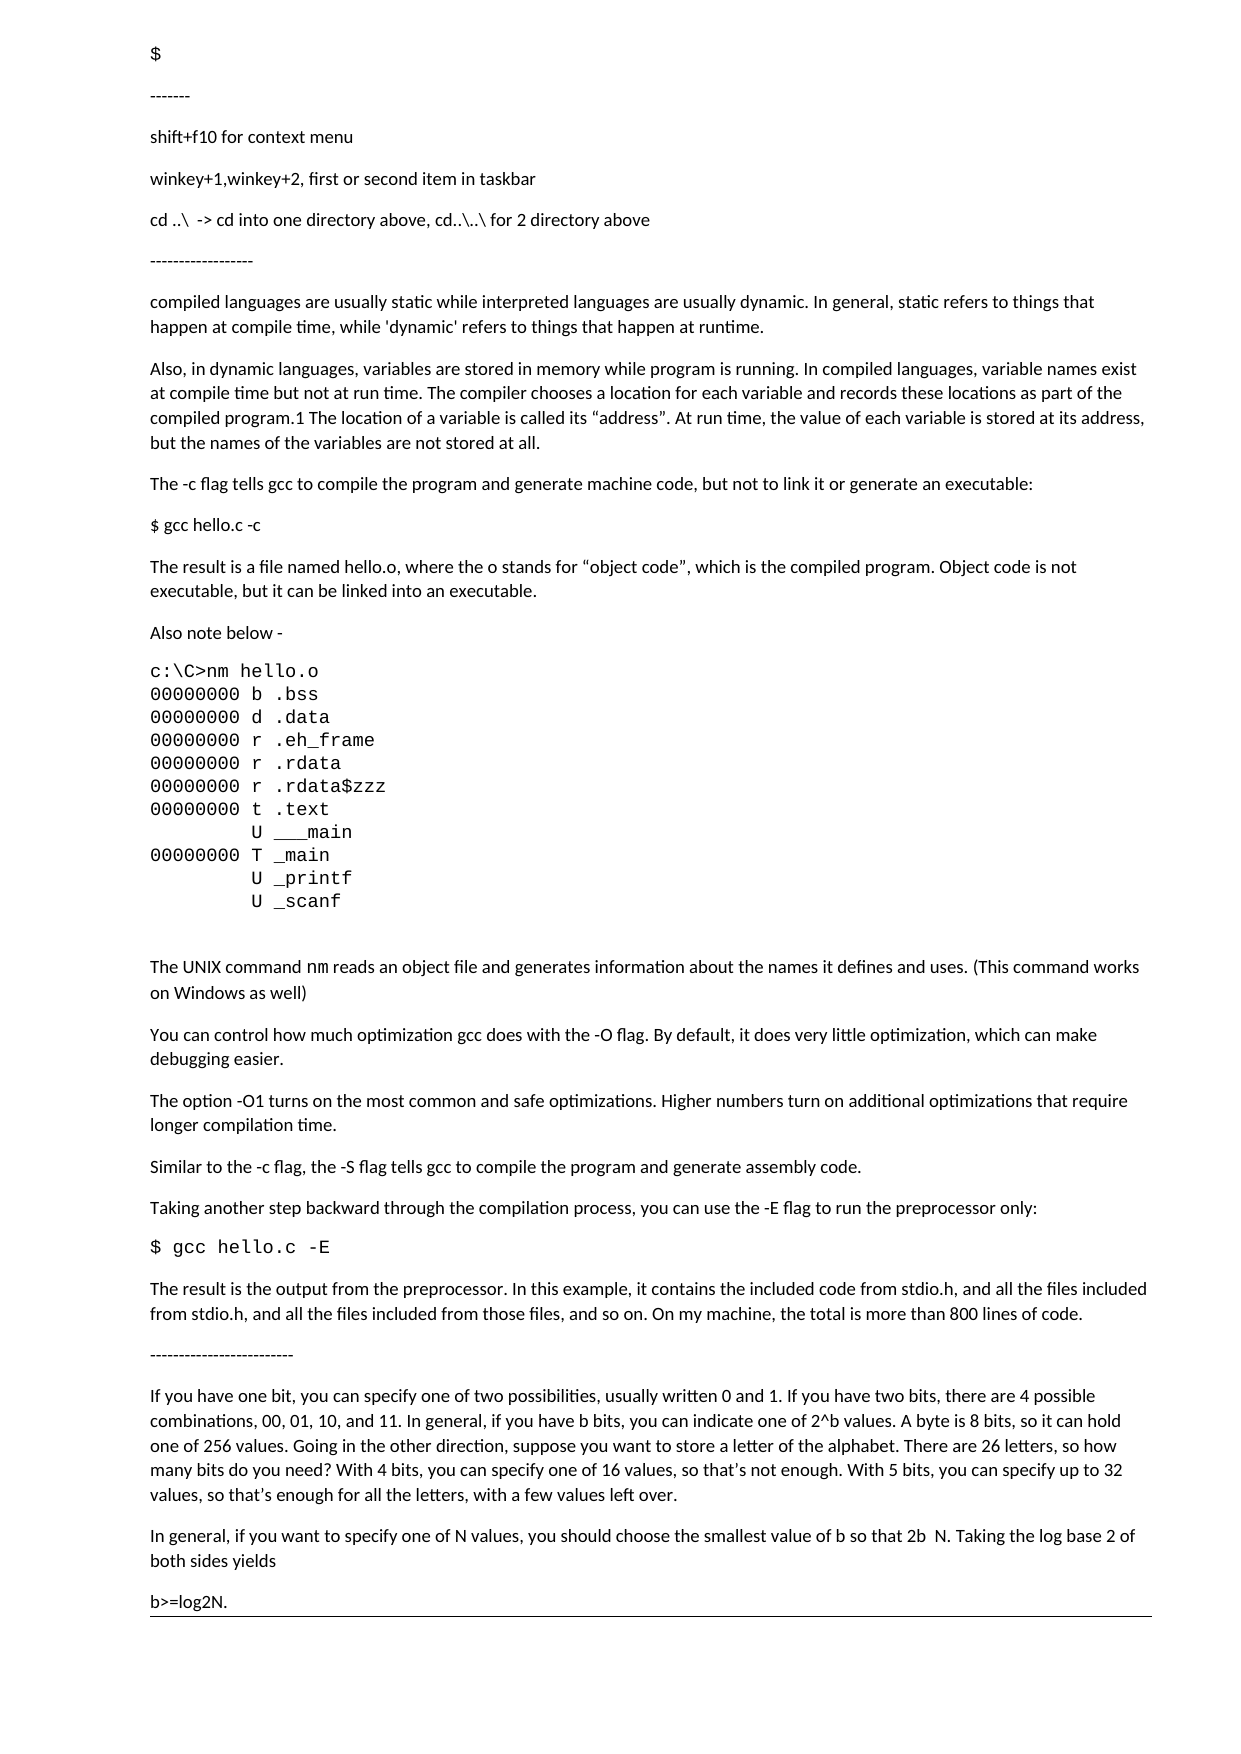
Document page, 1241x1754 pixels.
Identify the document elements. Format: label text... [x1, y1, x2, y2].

text ------- [150, 84, 1152, 107]
text The option -O1 turns on the most common and safe optimizations. Higher numbers turn on additional optimizations that require longer compilation time. [150, 1089, 1152, 1136]
text 00000000 r .rdata$zzz [150, 777, 1152, 798]
text shift+f10 for context menu [150, 125, 1152, 148]
text 00000000 r .eh_frame [150, 731, 1152, 752]
text cd ..\ -> cd into one directory above, cd..\..\ for 2 directory above [150, 208, 1152, 231]
text Also, in dynamic languages, variables are stored in memory while program is running. In compiled languages, variable names exist at compile time but not at run time. The compiler chooses a location for each variable and records these locations as part of the compiled program.1 The location of a variable is called its “address”. At run time, the value of each variable is stored at its address, but the names of the variables are not stored at all. [150, 357, 1152, 454]
text ------------------------- [150, 1343, 1152, 1366]
text U _printf [150, 868, 1152, 890]
text U _scanf [150, 891, 1152, 913]
text 00000000 d .data [150, 708, 1152, 729]
text In general, if you want to specify one of N values, you should choose the smallest value of b so that 2b N. Taking the log base 2 of both sides yields [150, 1524, 1152, 1572]
text ------------------ [150, 249, 1152, 272]
text U ___main [150, 823, 1152, 844]
text $ gcc hello.c -c [150, 513, 1152, 536]
text Similar to the -c flag, the -S flag tells gcc to compile the program and generate assembly code. [150, 1155, 1152, 1178]
text 00000000 b .bss [150, 685, 1152, 706]
text The result is a file named hello.o, where the o stands for “object code”, which is the compiled program. Object code is not executable, but it can be linked into an executable. [150, 555, 1152, 602]
text b>=log2N. [150, 1591, 1152, 1616]
text Also note below - [150, 621, 1152, 644]
text The UNIX command nm reads an object file and generates information about the names it defines and uses. (This command works on Windows as well) [150, 956, 1152, 1004]
text 00000000 T _main [150, 846, 1152, 867]
text You can control how much optimization gcc does with the -O flag. By default, it does very little optimization, which can make debugging easier. [150, 1023, 1152, 1070]
text winkey+1,winkey+2, first or second item in taskbar [150, 167, 1152, 189]
text The -c flag tells gcc to compile the program and generate machine code, but not to link it or generate an executable: [150, 472, 1152, 495]
text $ gcc hello.c -E [150, 1237, 1152, 1259]
text $ [150, 44, 1152, 66]
text 00000000 r .rdata [150, 754, 1152, 775]
text 00000000 t .text [150, 800, 1152, 821]
text The result is the output from the preprocessor. In this example, it contains the included code from stdio.h, and all the files included from stdio.h, and all the files included from those files, and so on. On my machine, the total is more than 800 lines of code. [150, 1277, 1152, 1325]
text Taking another step backward through the compilation process, you can use the -E flag to run the preprocessor only: [150, 1196, 1152, 1219]
text If you have one bit, you can specify one of two possibilities, usually written 0 and 1. If you have two bits, there are 4 possible combinations, 00, 01, 10, and 11. In general, if you have b bits, you can indicate one of 2^b values. A byte is 8 bits, so it can hold one of 256 values. Going in the other direction, suppose you want to store a letter of the alphabet. There are 26 letters, so how many bits do you need? With 4 bits, you can specify one of 16 values, so that’s not enough. With 5 bits, you can specify up to 32 values, so that’s enough for all the letters, with a few values left over. [150, 1384, 1152, 1506]
text c:\C>nm hello.o [150, 662, 1152, 683]
text compiled languages are usually static while interpreted languages are usually dynamic. In general, static refers to things that happen at compile time, while 'dynamic' refers to things that happen at runtime. [150, 291, 1152, 338]
